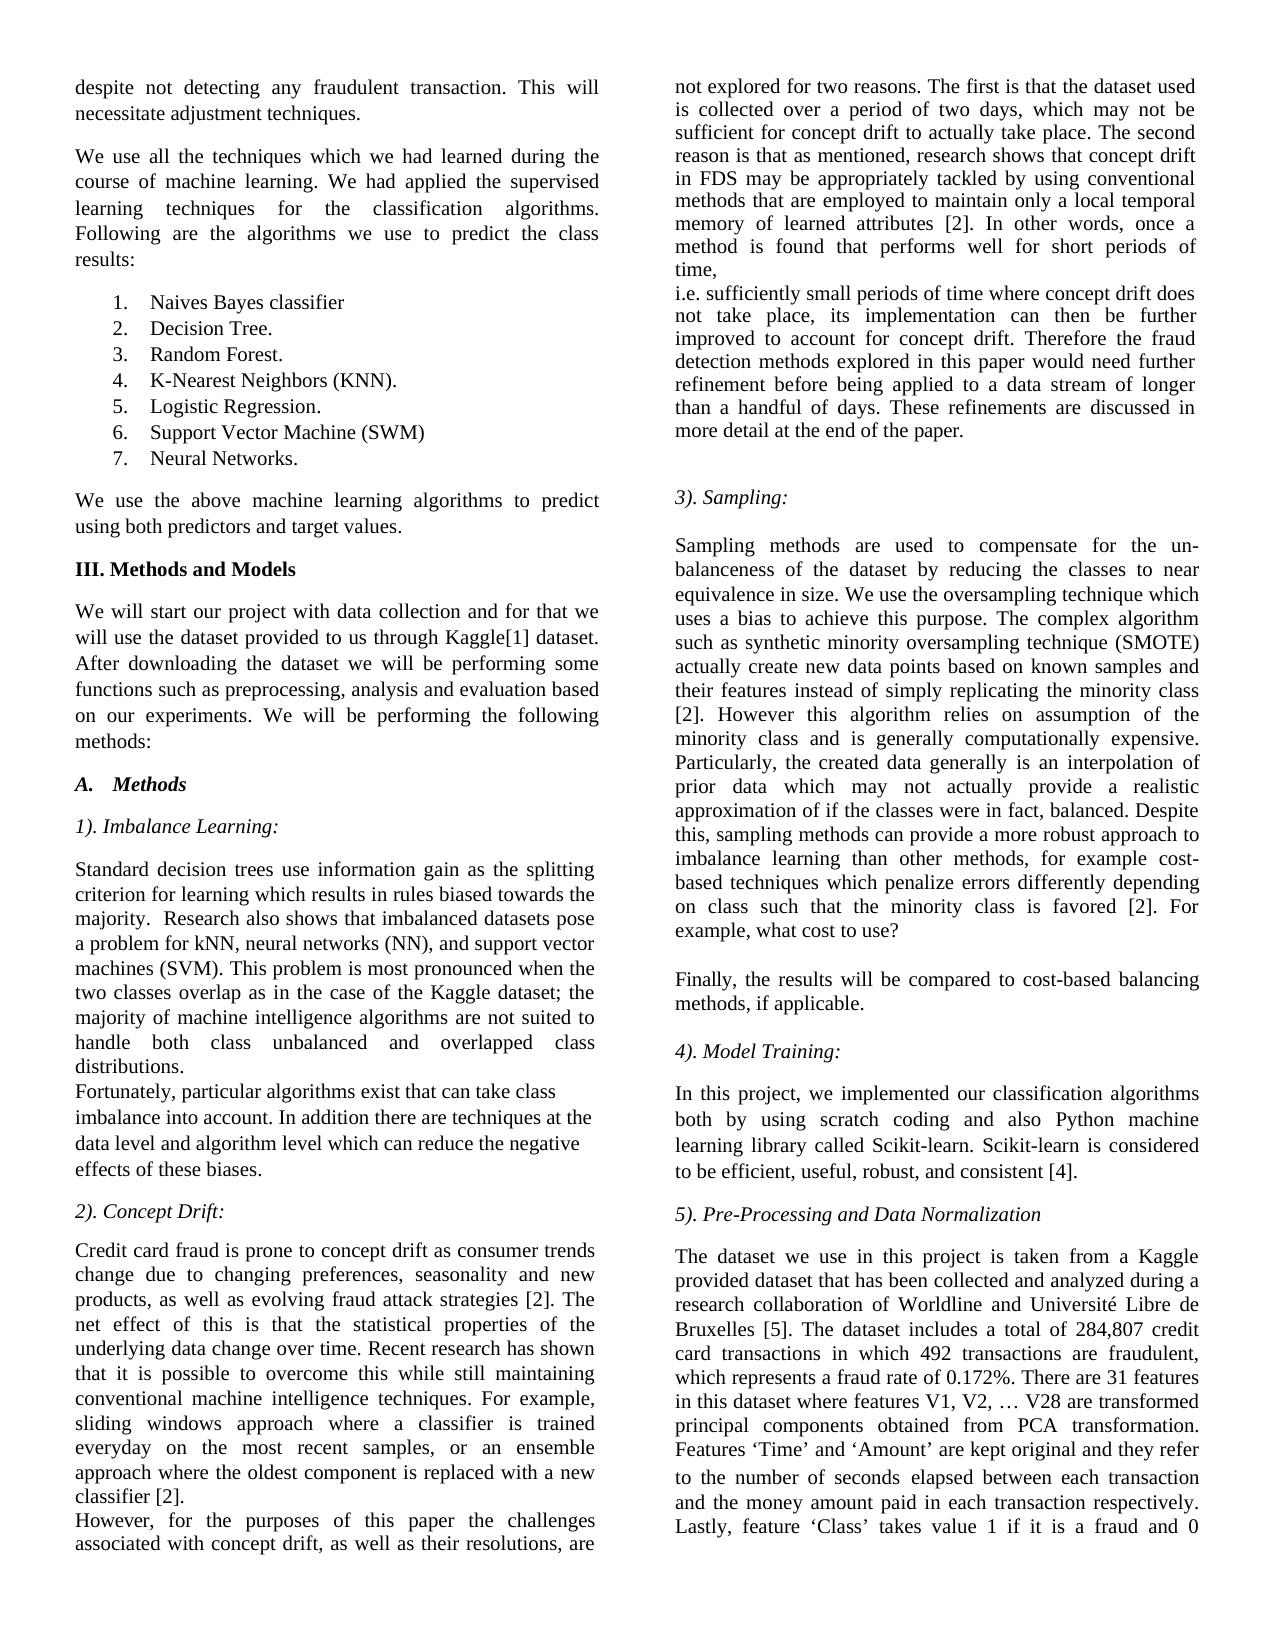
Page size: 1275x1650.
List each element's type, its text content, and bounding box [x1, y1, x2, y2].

list K-Nearest Neighbors (KNN). [112, 368, 600, 392]
text However, for the purposes of this paper the challenges associated with concept drift, as well as their resolutions, are not explored for two reasons. The first is that the dataset used is collected over a period of two days, which may not be sufficient for concept drift to actually take place. The second reason is that as mentioned, research shows that concept drift in FDS may be appropriately tackled by using conventional methods that are employed to maintain only a local temporal memory of learned attributes [2]. In other words, once a method is found that performs well for short periods of time, [675, 75, 1196, 281]
list Support Vector Machine (SWM) [112, 419, 600, 444]
text 2). Concept Drift: [75, 1199, 596, 1223]
list Methods [75, 772, 600, 796]
list Neural Networks. [112, 446, 600, 469]
text We use all the techniques which we had learned during the course of machine learning. We had applied the supervised learning techniques for the classification algorithms. Following are the algorithms we use to predict the class results: [75, 143, 600, 271]
text Sampling methods are used to compensate for the un-balanceness of the dataset by reducing the classes to near equivalence in size. We use the oversampling technique which uses a bias to achieve this purpose. The complex algorithm such as synthetic minority oversampling technique (SMOTE) actually create new data points based on known samples and their features instead of simply replicating the minority class [2]. However this algorithm relies on assumption of the minority class and is generally computationally expensive. Particularly, the created data generally is an interpolation of prior data which may not actually provide a realistic approximation of if the classes were in fact, balanced. Despite this, sampling methods can provide a more robust approach to imbalance learning than other methods, for example cost-based techniques which penalize errors differently depending on class such that the minority class is favored [2]. For example, what cost to use? [675, 533, 1200, 942]
text 1). Imbalance Learning: [75, 814, 600, 838]
text i.e. sufficiently small periods of time where concept drift does not take place, its implementation can then be further improved to account for concept drift. Therefore the fraud detection methods explored in this paper would need further refinement before being applied to a data stream of longer than a handful of days. These refinements are discussed in more detail at the end of the paper. [675, 282, 1196, 442]
text We will start our project with data collection and for that we will use the dataset provided to us through Kaggle[1] dataset. After downloading the dataset we will be performing some functions such as preprocessing, analysis and evaluation based on our experiments. We will be performing the following methods: [75, 599, 600, 753]
text Fortunately, particular algorithms exist that can take class imbalance into account. In addition there are techniques at the data level and algorithm level which can reduce the negative effects of these biases. [75, 1079, 600, 1181]
list Random Forest. [112, 342, 600, 366]
text In this project, we implemented our classification algorithms both by using scratch coding and also Python machine learning library called Scikit-learn. Scikit-learn is considered to be efficient, useful, robust, and consistent [4]. [675, 1081, 1200, 1183]
list Logistic Regression. [112, 394, 600, 418]
text 4). Model Training: [675, 1039, 1200, 1063]
text Finally, the results will be compared to cost-based balancing methods, if applicable. [675, 966, 1200, 1014]
text 5). Pre-Processing and Data Normalization [675, 1202, 1200, 1226]
text III. Methods and Models [75, 557, 600, 581]
text Standard decision trees use information gain as the splitting criterion for learning which results in rules biased towards the majority. Research also shows that imbalanced datasets pose a problem for kNN, neural networks (NN), and support vector machines (SVM). This problem is most pronounced when the two classes overlap as in the case of the Kaggle dataset; the majority of machine intelligence algorithms are not suited to handle both class unbalanced and overlapped class distributions. [75, 857, 596, 1078]
text Credit card fraud is prone to concept drift as consumer trends change due to changing preferences, seasonality and new products, as well as evolving fraud attack strategies [2]. The net effect of this is that the statistical properties of the underlying data change over time. Recent research has shown that it is possible to overcome this while still maintaining conventional machine intelligence techniques. For example, sliding windows approach where a classifier is trained everyday on the most recent samples, or an ensemble approach where the oldest component is replaced with a new classifier [2]. [75, 1238, 596, 1508]
text 3). Sampling: [675, 484, 1196, 509]
text We use the above machine learning algorithms to predict using both predictors and target values. [75, 488, 600, 538]
list Decision Tree. [112, 316, 600, 340]
list Naives Bayes classifier [112, 290, 600, 314]
